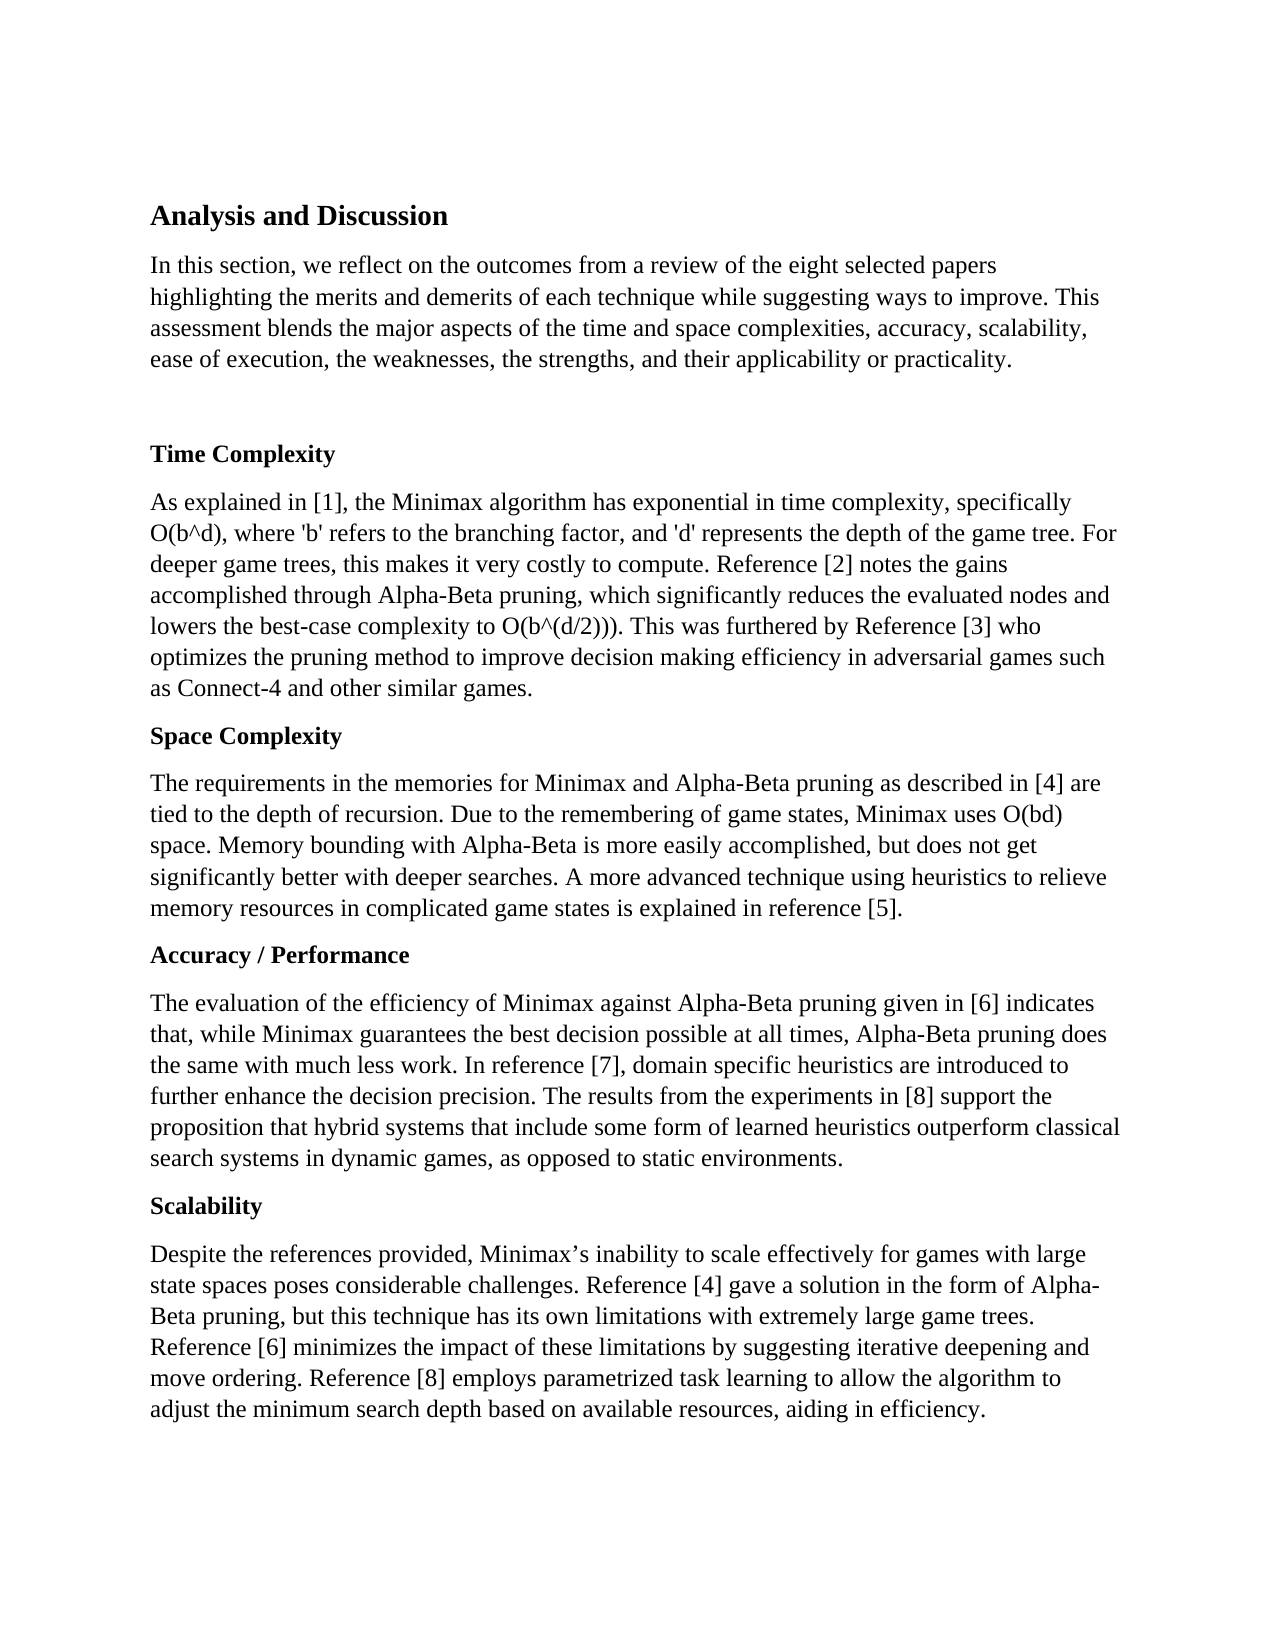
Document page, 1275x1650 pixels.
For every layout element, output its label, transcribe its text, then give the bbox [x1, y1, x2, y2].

text As explained in [1], the Minimax algorithm has exponential in time complexity, specifically O(b^d), where 'b' refers to the branching factor, and 'd' represents the depth of the game tree. For deeper game trees, this makes it very costly to compute. Reference [2] notes the gains accomplished through Alpha-Beta pruning, which significantly reduces the evaluated nodes and lowers the best-case complexity to O(b^(d/2))). This was furthered by Reference [3] who optimizes the pruning method to improve decision making efficiency in adversarial games such as Connect-4 and other similar games. [150, 487, 1125, 702]
text Scalability [150, 1191, 1125, 1220]
text Space Complexity [150, 721, 1125, 749]
text Accuracy / Performance [150, 940, 1125, 969]
text The requirements in the memories for Minimax and Alpha-Beta pruning as described in [4] are tied to the depth of recursion. Due to the remembering of game states, Minimax uses O(bd) space. Memory bounding with Alpha-Beta is more easily accomplished, but does not get significantly better with deeper searches. A more advanced technique using heuristics to relieve memory resources in complicated game states is explained in reference [5]. [150, 768, 1125, 921]
text The evaluation of the efficiency of Minimax against Alpha-Beta pruning given in [6] indicates that, while Minimax guarantees the best decision possible at all times, Alpha-Beta pruning does the same with much less work. In reference [7], domain specific heuristics are introduced to further enhance the decision precision. The results from the experiments in [8] support the proposition that hybrid systems that include some form of learned heuristics outperform classical search systems in dynamic games, as opposed to static environments. [150, 988, 1125, 1172]
text Analysis and Discussion [150, 198, 1125, 231]
text In this section, we reflect on the outcomes from a review of the eight selected papers highlighting the merits and demerits of each technique while suggesting ways to improve. This assessment blends the major aspects of the time and space complexities, accuracy, scalability, ease of execution, the weaknesses, the strengths, and their applicability or practicality. [150, 251, 1125, 372]
text Despite the references provided, Minimax’s inability to scale effectively for games with large state spaces poses considerable challenges. Reference [4] gave a solution in the form of Alpha-Beta pruning, but this technique has its own limitations with extremely large game trees. Reference [6] minimizes the impact of these limitations by suggesting iterative deepening and move ordering. Reference [8] employs parametrized task learning to allow the algorithm to adjust the minimum search depth based on available resources, aiding in efficiency. [150, 1239, 1125, 1423]
text Time Complexity [150, 439, 1125, 468]
